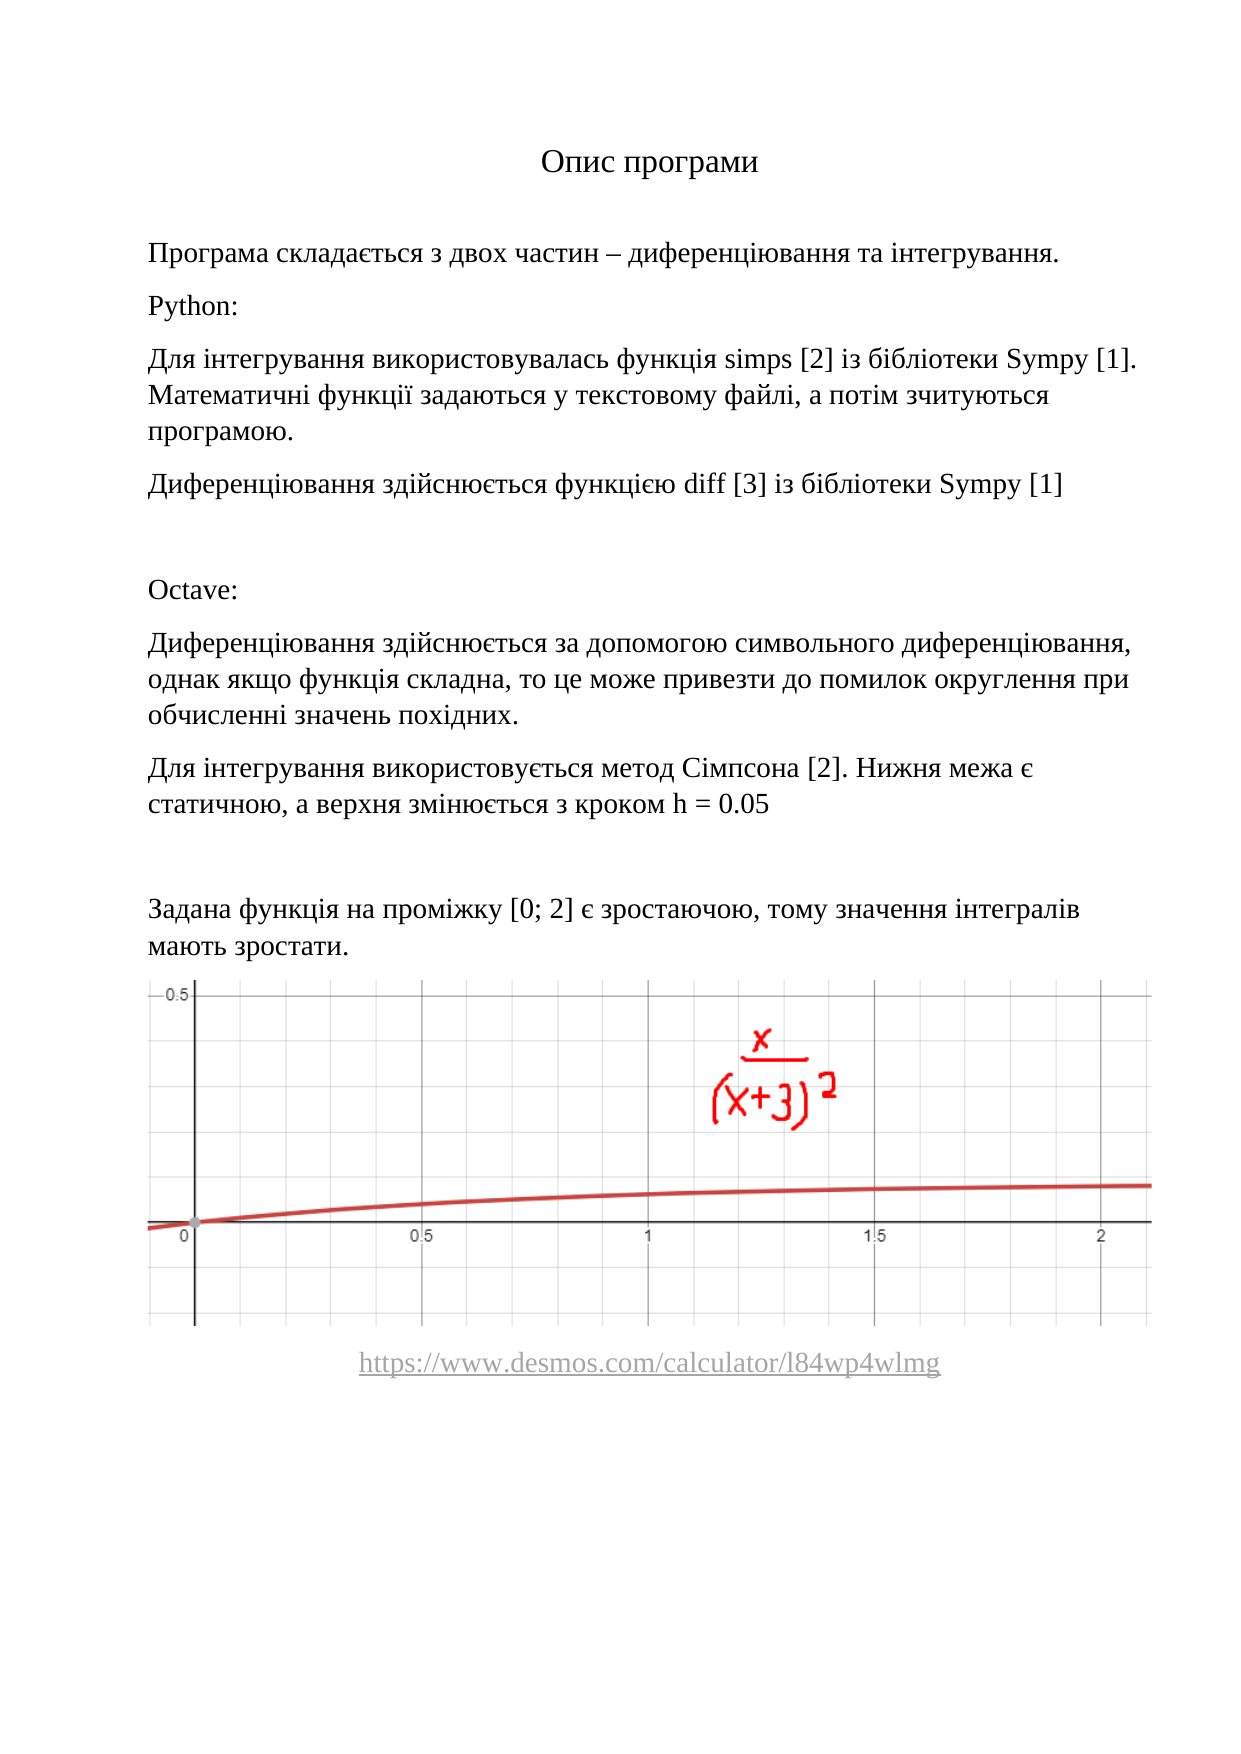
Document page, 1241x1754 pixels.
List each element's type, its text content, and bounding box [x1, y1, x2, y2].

text Програма складається з двох частин – диференціювання та інтегрування. [148, 236, 1152, 269]
text Для інтегрування використовується метод Сімпсона [2]. Нижня межа є статичною, а верхня змінюється з кроком h = 0.05 [148, 750, 1152, 819]
text Диференціювання здійснюється за допомогою символьного диференціювання, однак якщо функція складна, то це може привезти до помилок округлення при обчисленні значень похідних. [148, 625, 1152, 731]
picture [147, 980, 1152, 1326]
text Python: [148, 288, 1152, 322]
text Для інтегрування використовувалась функція simps [2] із бібліотеки Sympy [1]. Математичні функції задаються у текстовому файлі, а потім зчитуються програмою. [148, 341, 1152, 447]
text https://www.desmos.com/calculator/l84wp4wlmg [148, 1345, 1152, 1378]
text Диференціювання здійснюється функцією diff [3] із бібліотеки Sympy [1] [148, 466, 1152, 500]
subtitle Опис програми [148, 141, 1152, 180]
text Задана функція на проміжку [0; 2] є зростаючою, тому значення інтегралів мають зростати. [148, 892, 1152, 961]
text Octave: [148, 572, 1152, 605]
